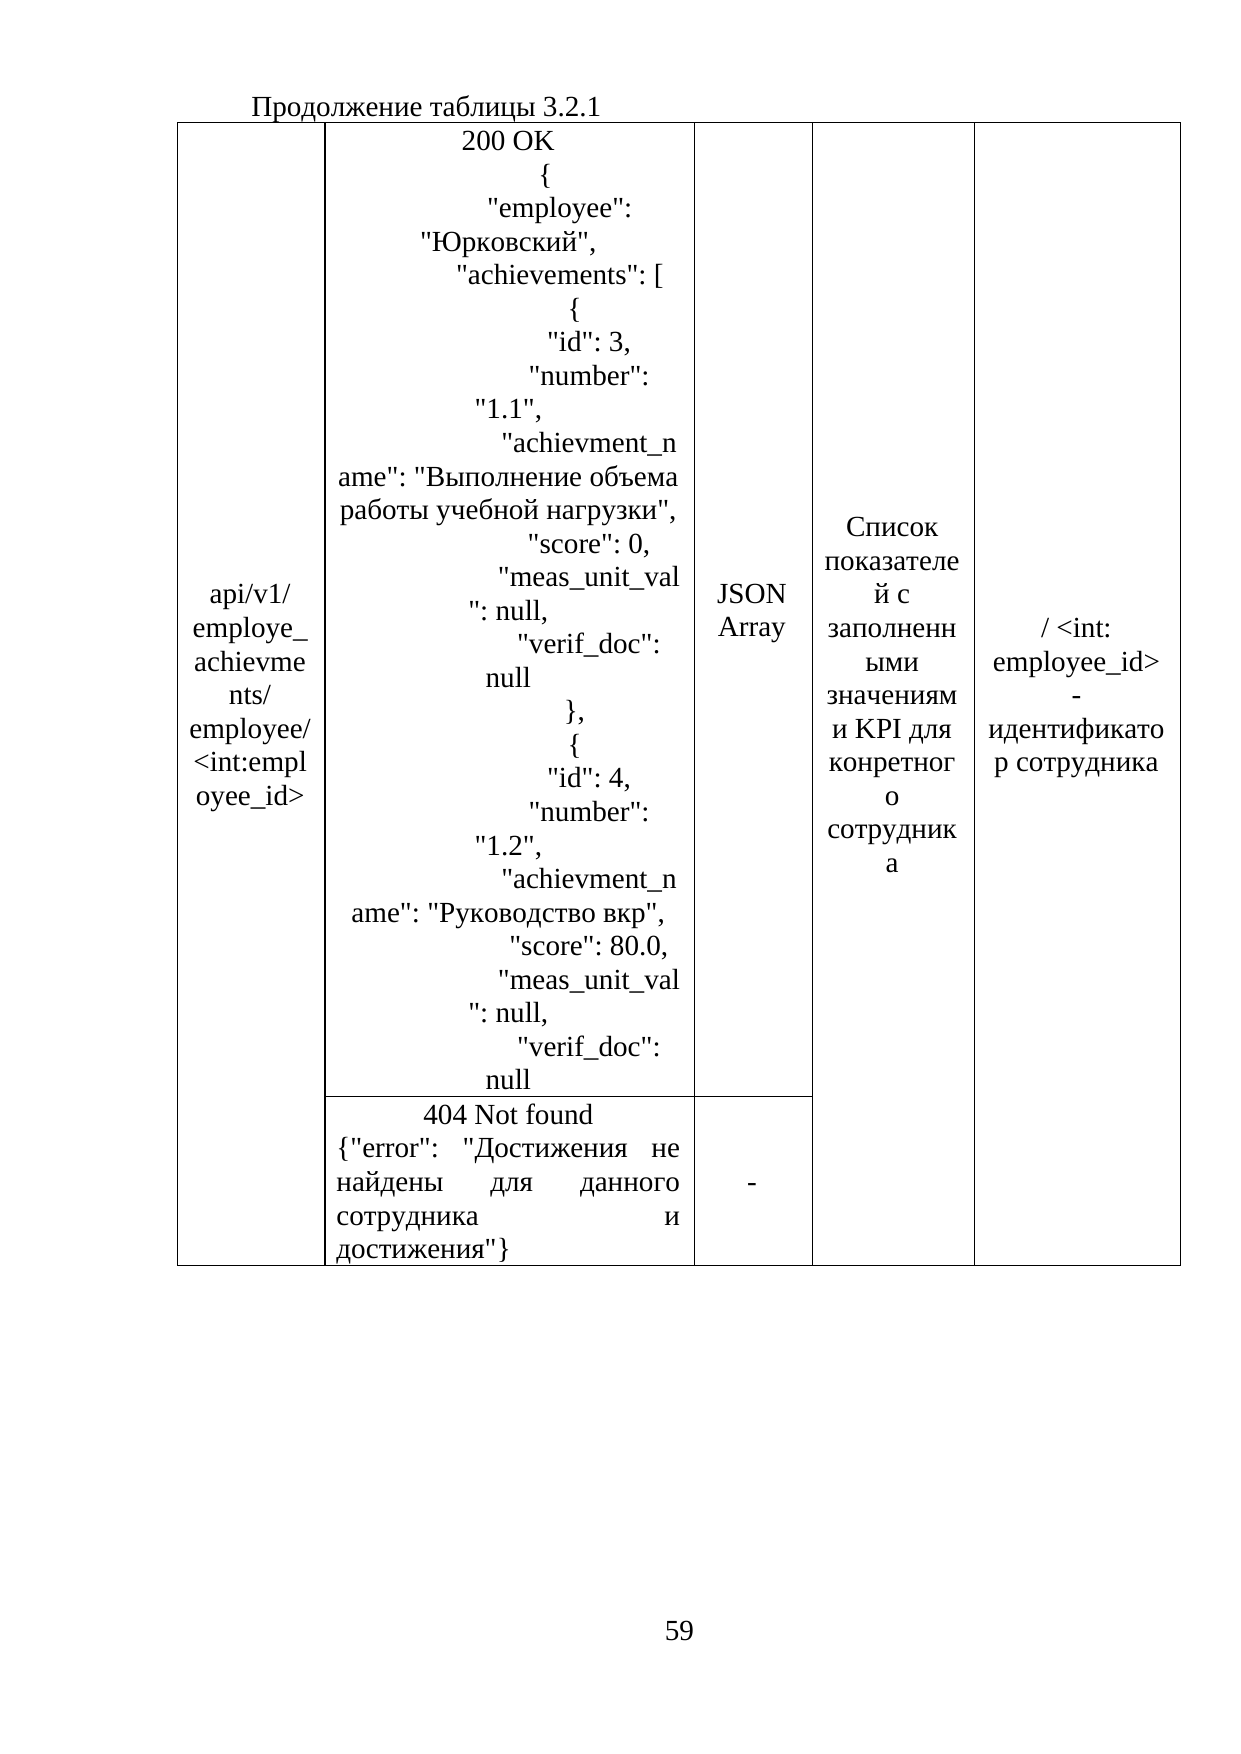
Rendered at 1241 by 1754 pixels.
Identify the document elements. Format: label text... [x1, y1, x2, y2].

text Продолжение таблицы 3.2.1 [177, 89, 1181, 122]
table_header Список показателей с заполненными значениями KPI для конретного сотрудника [813, 123, 974, 1265]
table_cell - [695, 1097, 812, 1265]
table_header 200 OK { "employee": "Юрковский", "achievements": [ { "id": 3, "number": "1.1", "achievment_name": "Выполнение объема работы учебной нагрузки", "score": 0, "meas_unit_val": null, "verif_doc": null }, { "id": 4, "number": "1.2", "achievment_name": "Руководство вкр", "score": 80.0, "meas_unit_val": null, "verif_doc": null [326, 123, 694, 1096]
table_header api/v1/employe_achievments/employee/<int:employee_id> [178, 123, 324, 1265]
table_header / <int: employee_id> - идентификатор сотрудника [975, 123, 1180, 1265]
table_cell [326, 1097, 694, 1265]
table_header JSON Array [695, 123, 812, 1096]
